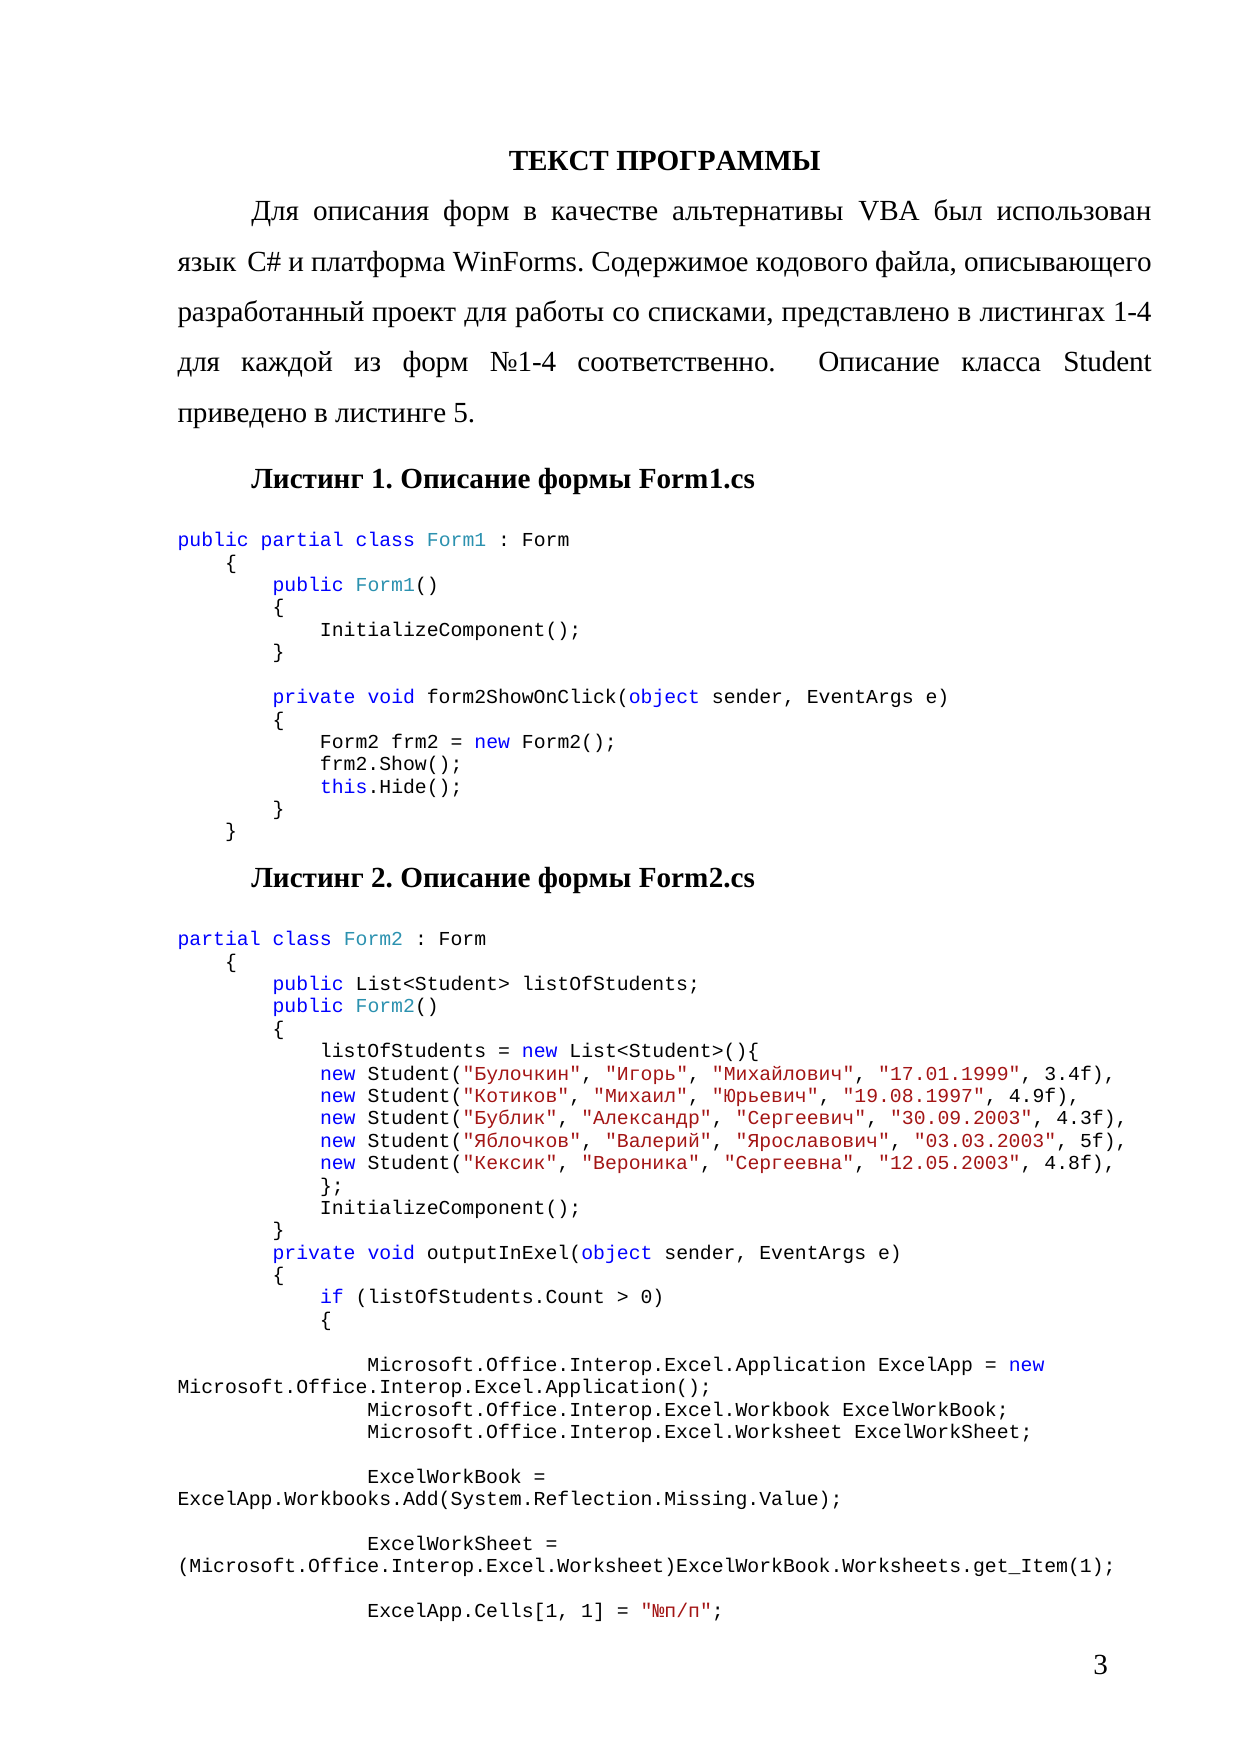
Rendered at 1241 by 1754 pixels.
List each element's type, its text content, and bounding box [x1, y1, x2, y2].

text ExcelWorkBook = ExcelApp.Workbooks.Add(System.Reflection.Missing.Value); [177, 1467, 1152, 1511]
text Form2 frm2 = new Form2(); [177, 732, 1152, 754]
subtitle ТЕКСТ ПРОГРАММЫ [177, 143, 1152, 177]
text { [177, 1019, 1152, 1041]
text } [177, 821, 1152, 844]
text { [177, 1310, 1152, 1332]
text { [177, 952, 1152, 974]
text partial class Form2 : Form [177, 929, 1152, 952]
text ExcelWorkSheet = (Microsoft.Office.Interop.Excel.Worksheet)ExcelWorkBook.Worksheets.get_Item(1); [177, 1534, 1152, 1579]
text } [177, 799, 1152, 821]
text Microsoft.Office.Interop.Excel.Application ExcelApp = new Microsoft.Office.Interop.Excel.Application(); [177, 1355, 1152, 1399]
text new Student("Бублик", "Александр", "Сергеевич", "30.09.2003", 4.3f), [177, 1108, 1152, 1131]
text frm2.Show(); [177, 754, 1152, 777]
text Microsoft.Office.Interop.Excel.Workbook ExcelWorkBook; [177, 1399, 1152, 1422]
text Microsoft.Office.Interop.Excel.Worksheet ExcelWorkSheet; [177, 1422, 1152, 1444]
subtitle Листинг 1. Описание формы Form1.cs [177, 462, 1140, 495]
text new Student("Котиков", "Михаил", "Юрьевич", "19.08.1997", 4.9f), [177, 1086, 1152, 1108]
text private void outputInExel(object sender, EventArgs e) [177, 1243, 1152, 1265]
text { [177, 597, 1152, 620]
text new Student("Булочкин", "Игорь", "Михайлович", "17.01.1999", 3.4f), [177, 1063, 1152, 1086]
text new Student("Яблочков", "Валерий", "Ярославович", "03.03.2003", 5f), [177, 1131, 1152, 1153]
text } [177, 1220, 1152, 1243]
text public Form1() [177, 575, 1152, 597]
text public List<Student> listOfStudents; [177, 974, 1152, 996]
text { [177, 1265, 1152, 1287]
text listOfStudents = new List<Student>(){ [177, 1041, 1152, 1063]
text ExcelApp.Cells[1, 1] = "№п/п"; [177, 1601, 1152, 1623]
text Для описания форм в качестве альтернативы VBA был использован язык С# и платформа WinForms. Содержимое кодового файла, описывающего разработанный проект для работы со списками, представлено в листингах 1-4 для каждой из форм №1-4 соответственно. Описание класса Student приведено в листинге 5. [177, 193, 1152, 428]
text new Student("Кексик", "Вероника", "Сергеевна", "12.05.2003", 4.8f), [177, 1153, 1152, 1176]
text public partial class Form1 : Form [177, 530, 1152, 553]
text } [177, 642, 1152, 665]
text }; [177, 1176, 1152, 1198]
text public Form2() [177, 996, 1152, 1019]
subtitle Листинг 2. Описание формы Form2.cs [177, 861, 1140, 894]
text InitializeComponent(); [177, 620, 1152, 642]
text { [177, 553, 1152, 575]
text this.Hide(); [177, 777, 1152, 799]
text InitializeComponent(); [177, 1198, 1152, 1220]
text { [177, 709, 1152, 732]
text private void form2ShowOnClick(object sender, EventArgs e) [177, 687, 1152, 709]
text if (listOfStudents.Count > 0) [177, 1287, 1152, 1310]
